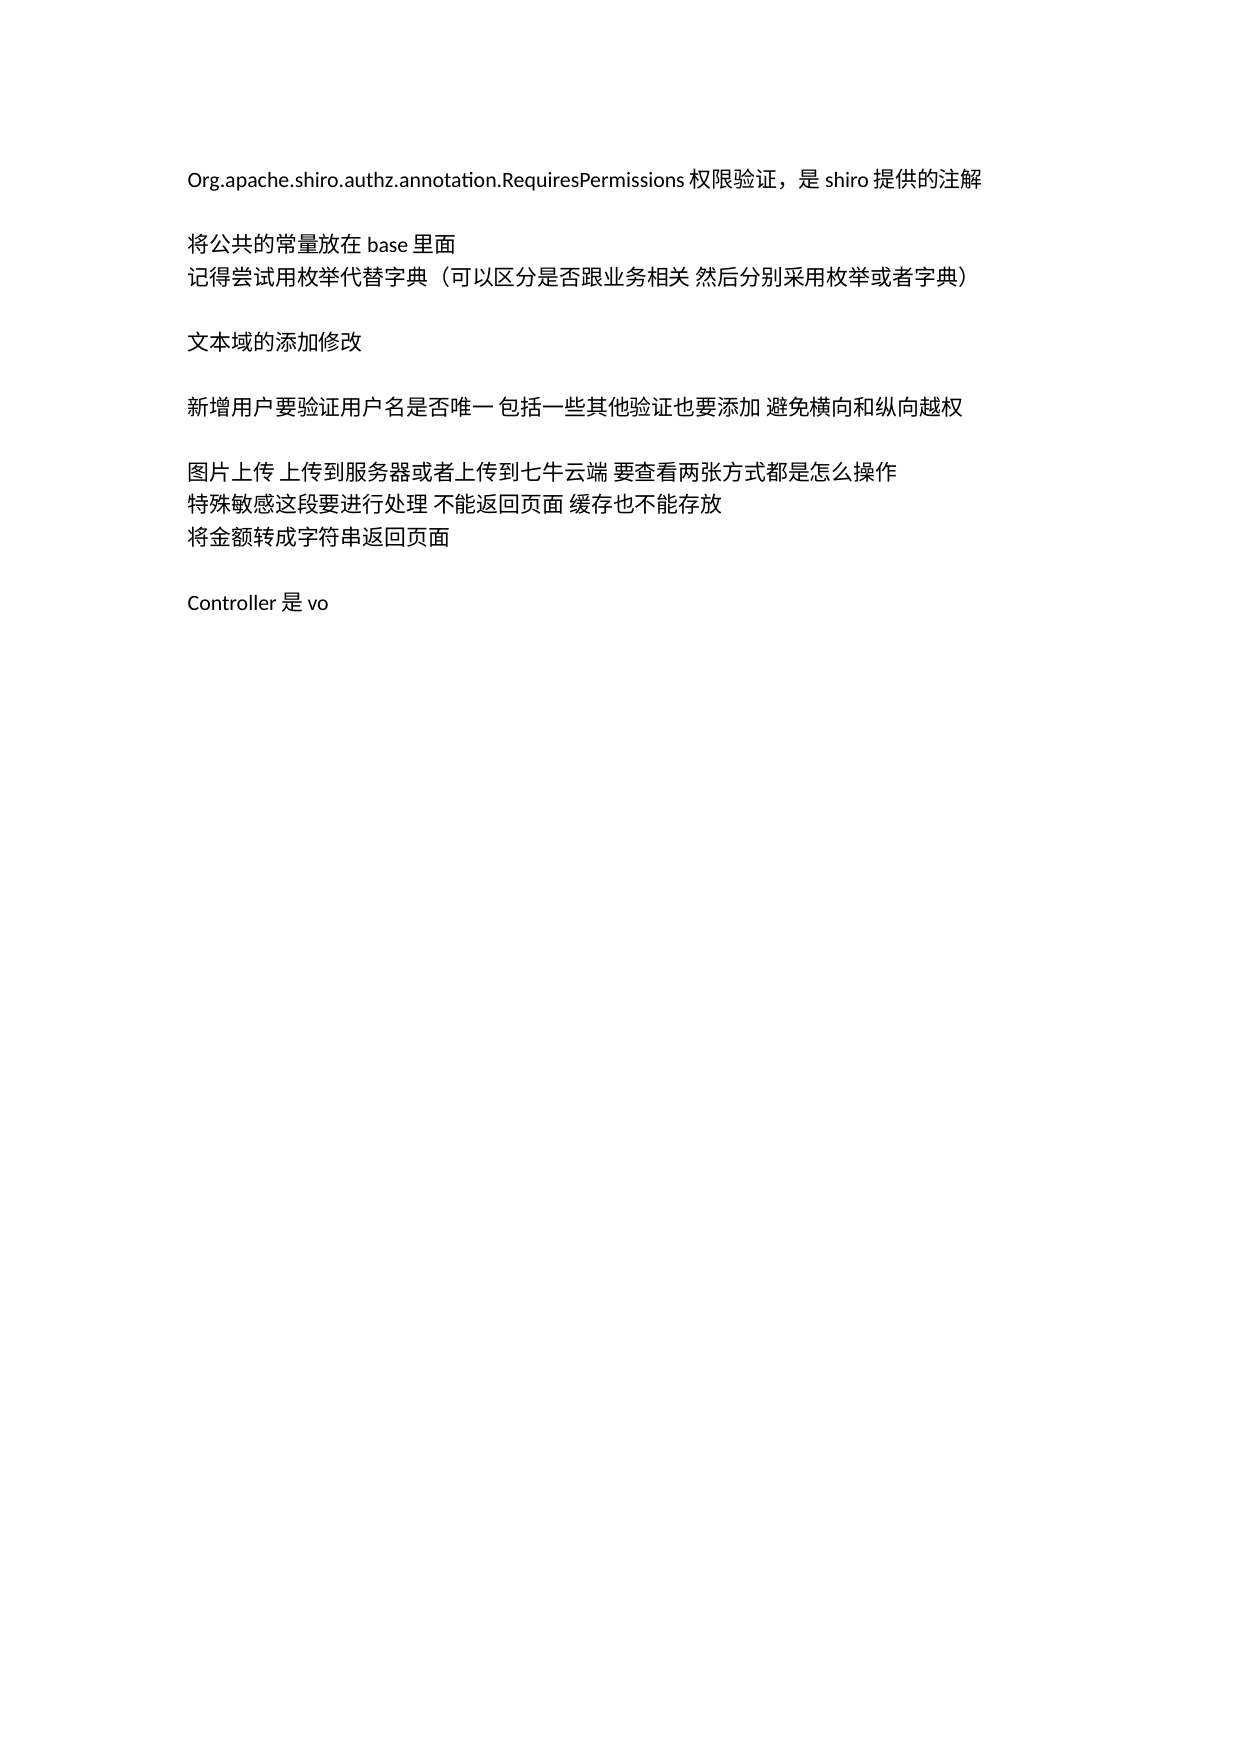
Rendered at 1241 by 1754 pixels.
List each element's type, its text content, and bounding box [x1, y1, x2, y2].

text 新增用户要验证用户名是否唯一 包括一些其他验证也要添加 避免横向和纵向越权 [187, 389, 1053, 422]
text 将金额转成字符串返回页面 [187, 519, 1053, 552]
text 图片上传 上传到服务器或者上传到七牛云端 要查看两张方式都是怎么操作 [187, 454, 1053, 487]
text 特殊敏感这段要进行处理 不能返回页面 缓存也不能存放 [187, 487, 1053, 519]
text 将公共的常量放在base里面 [187, 227, 1053, 259]
text Org.apache.shiro.authz.annotation.RequiresPermissions权限验证，是shiro提供的注解 [187, 162, 1053, 194]
text Controller是vo [187, 584, 1053, 617]
text 记得尝试用枚举代替字典（可以区分是否跟业务相关 然后分别采用枚举或者字典） [187, 259, 1053, 292]
text 文本域的添加修改 [187, 324, 1053, 357]
